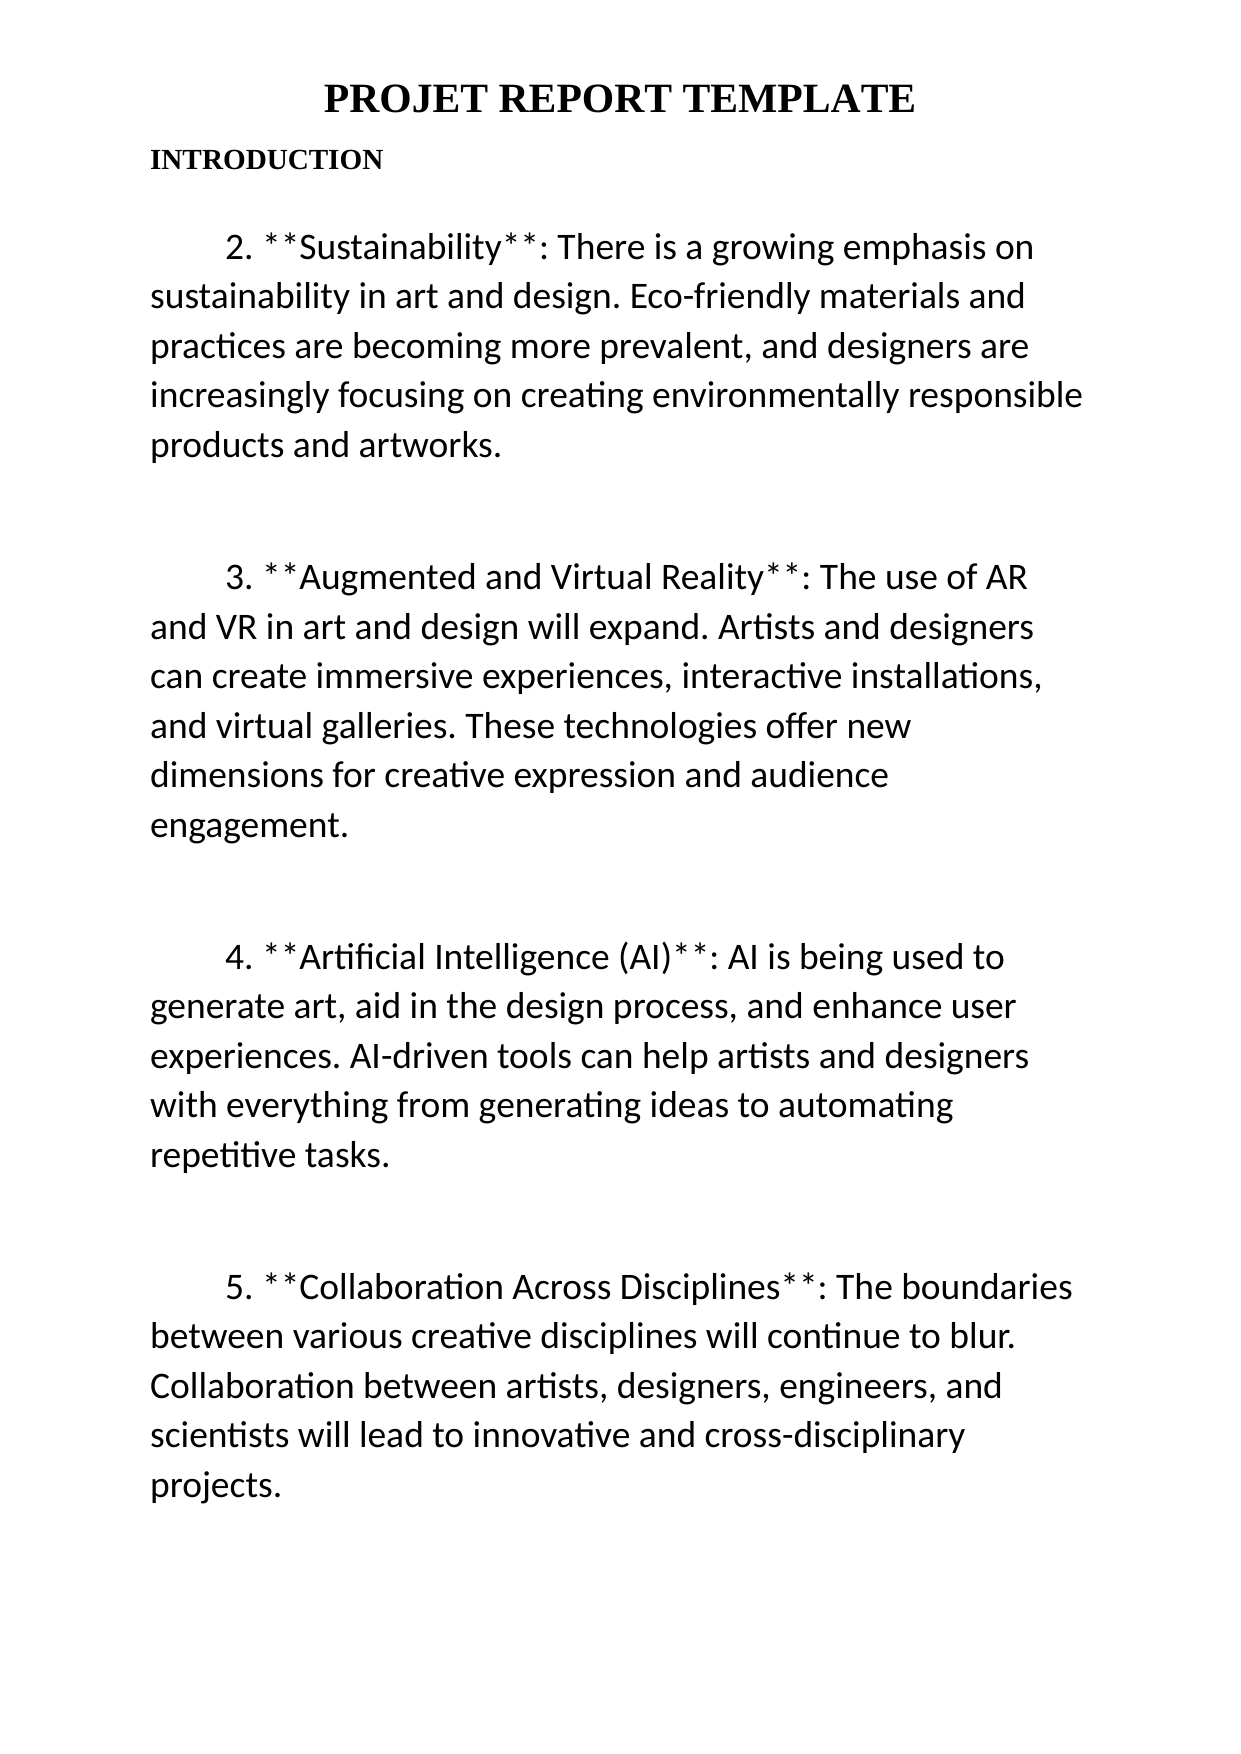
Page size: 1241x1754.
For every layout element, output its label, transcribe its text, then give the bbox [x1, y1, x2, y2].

text 4. **Artificial Intelligence (AI)**: AI is being used to generate art, aid in the design process, and enhance user experiences. AI-driven tools can help artists and designers with everything from generating ideas to automating repetitive tasks. [150, 933, 1090, 1177]
text 2. **Sustainability**: There is a growing emphasis on sustainability in art and design. Eco-friendly materials and practices are becoming more prevalent, and designers are increasingly focusing on creating environmentally responsible products and artworks. [150, 223, 1090, 467]
text 5. **Collaboration Across Disciplines**: The boundaries between various creative disciplines will continue to blur. Collaboration between artists, designers, engineers, and scientists will lead to innovative and cross-disciplinary projects. [150, 1263, 1090, 1507]
text 3. **Augmented and Virtual Reality**: The use of AR and VR in art and design will expand. Artists and designers can create immersive experiences, interactive installations, and virtual galleries. These technologies offer new dimensions for creative expression and audience engagement. [150, 553, 1090, 846]
